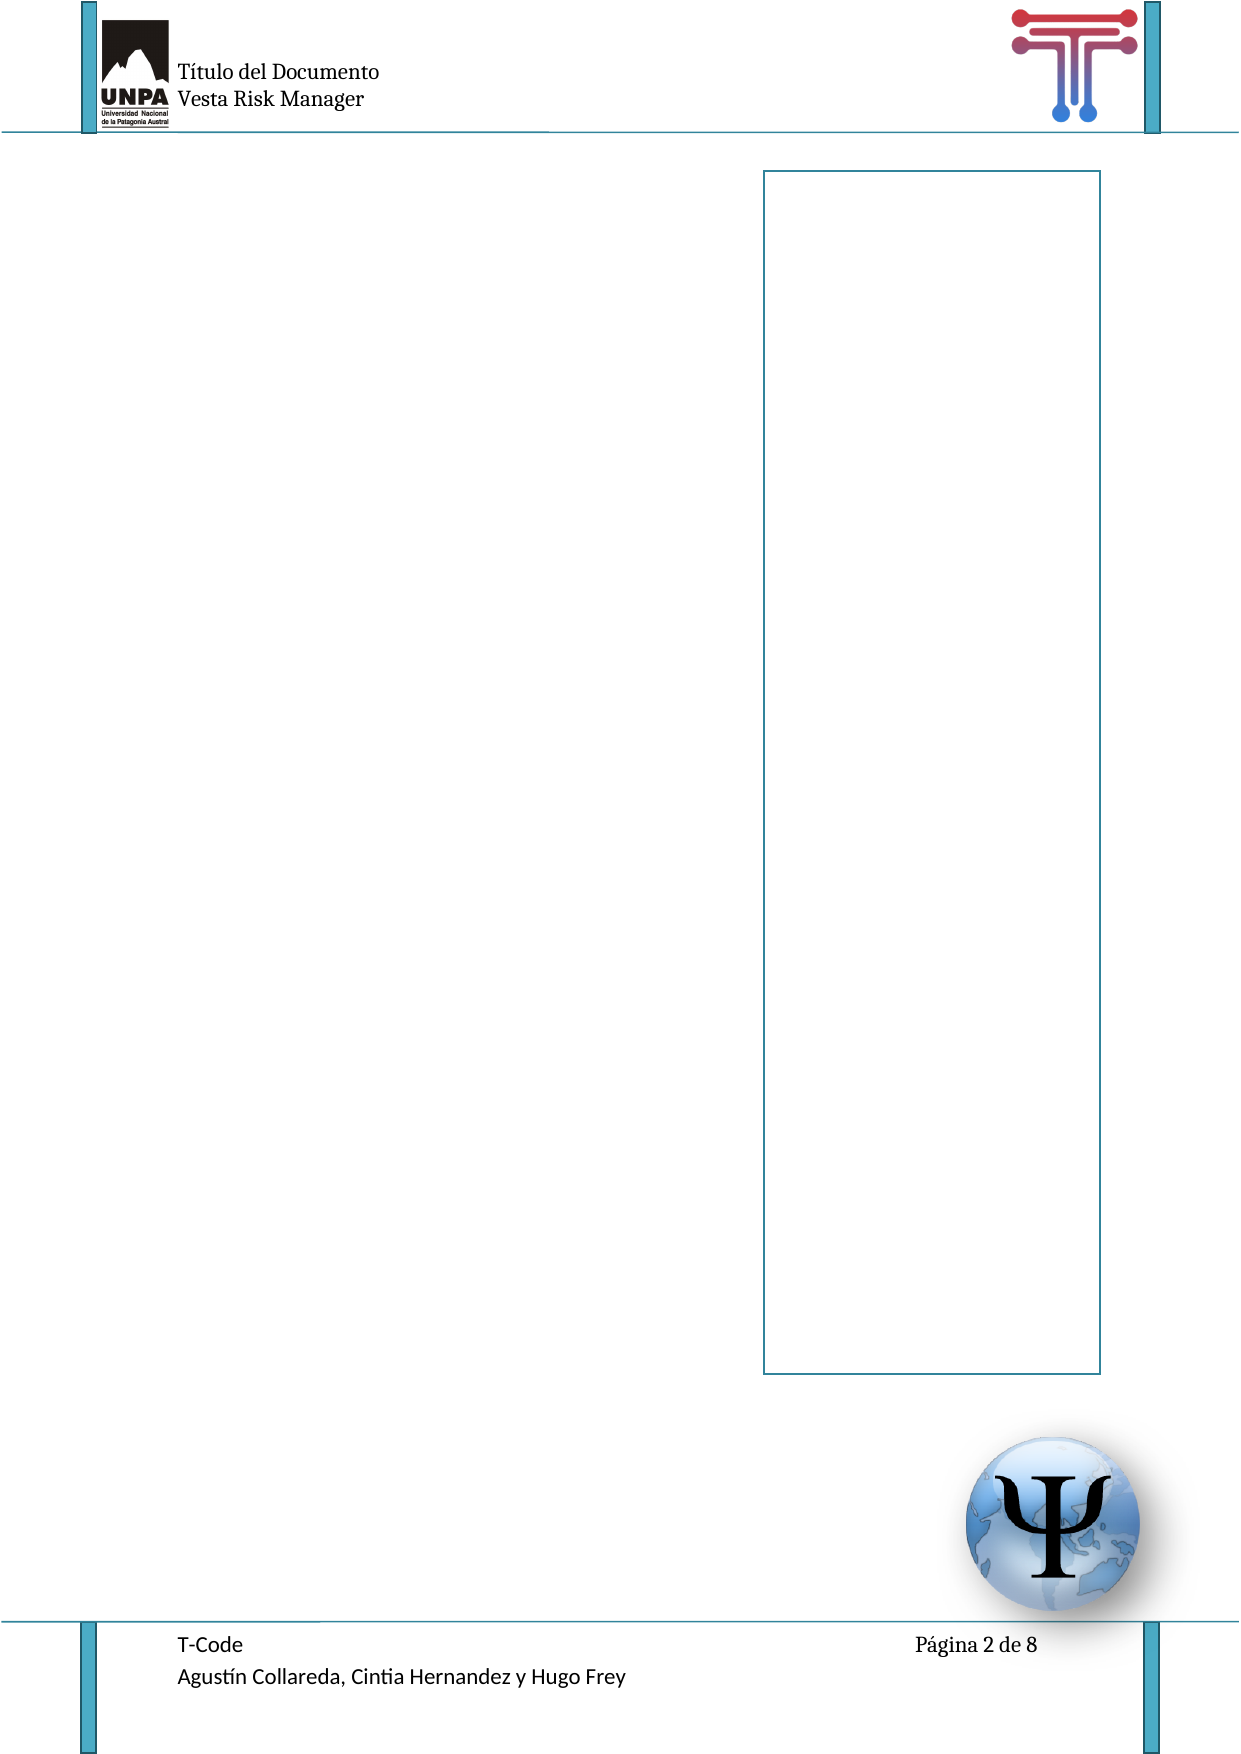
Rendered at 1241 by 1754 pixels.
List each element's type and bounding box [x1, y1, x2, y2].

picture [953, 1424, 1151, 1622]
picture [100, 18, 170, 129]
picture [1010, 5, 1139, 125]
